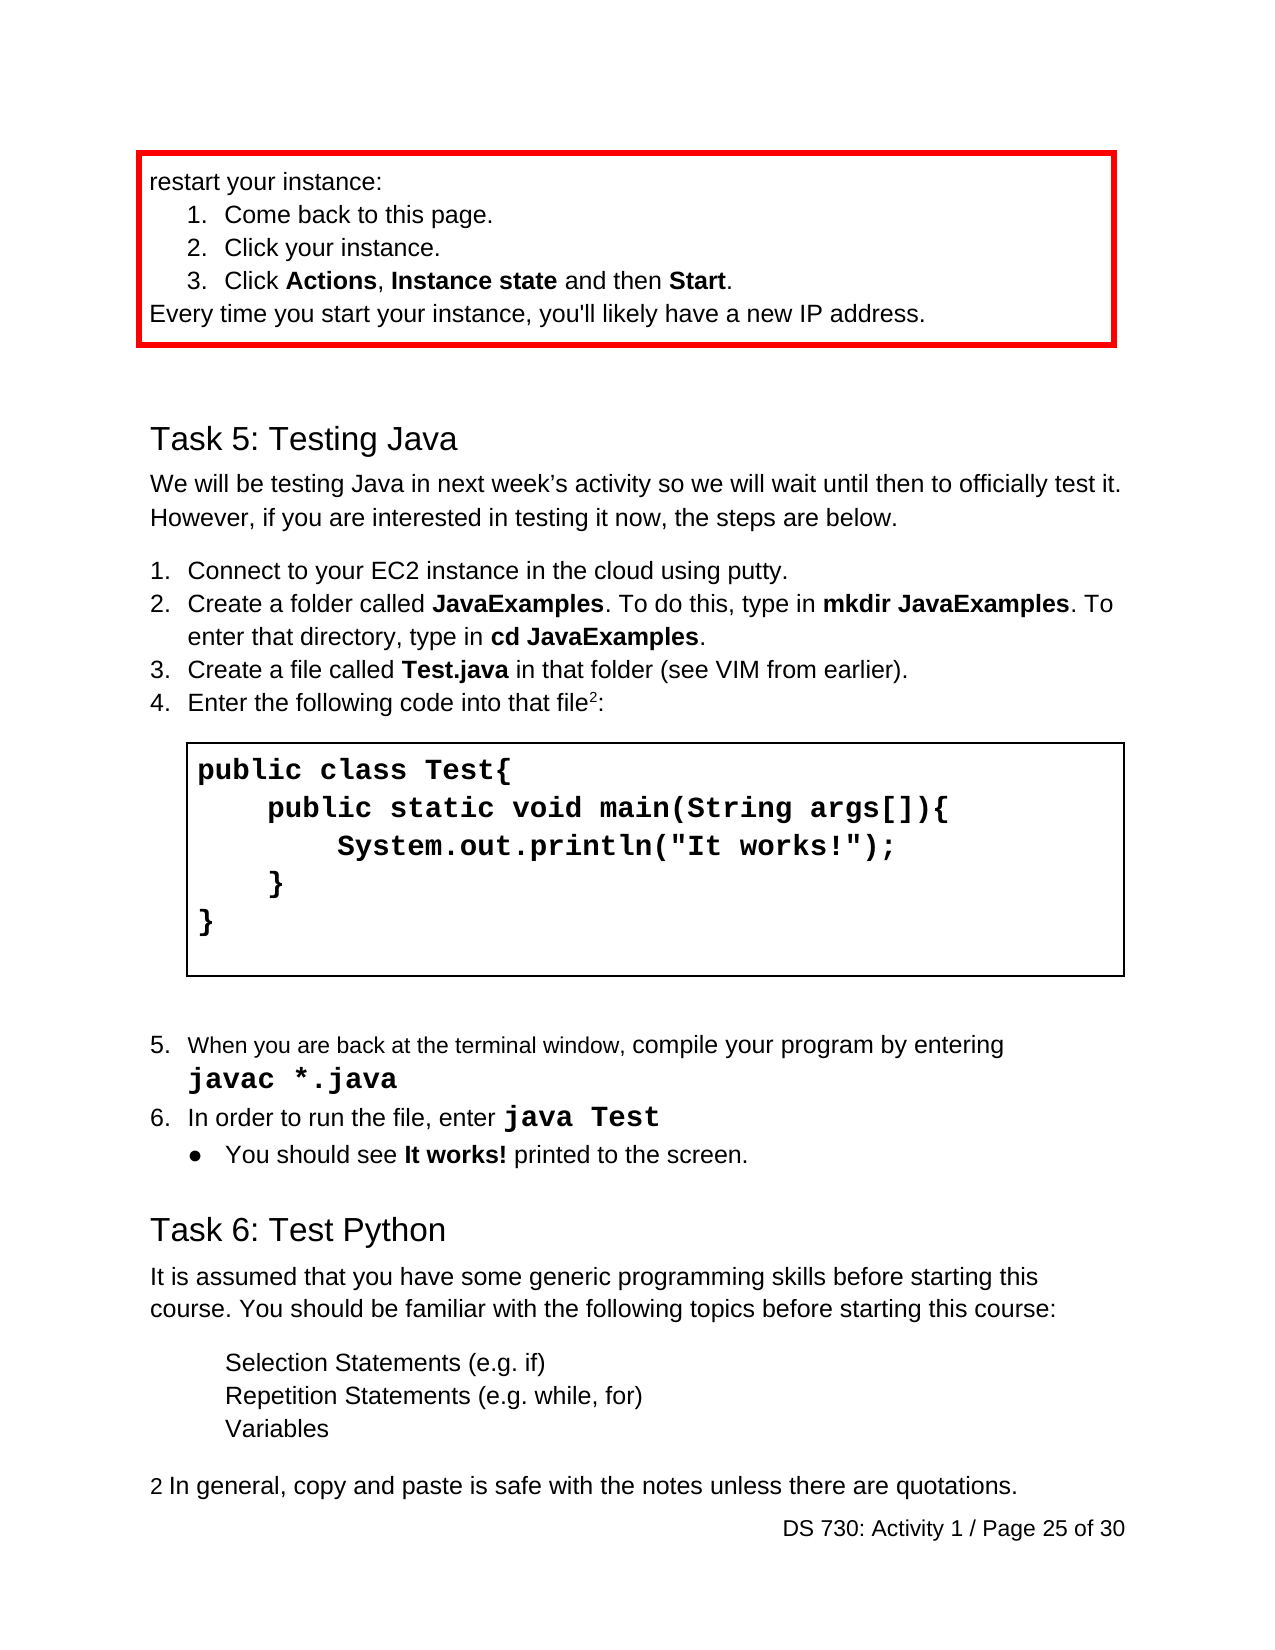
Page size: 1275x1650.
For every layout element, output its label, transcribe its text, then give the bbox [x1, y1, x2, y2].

text We will be testing Java in next week’s activity so we will wait until then to officially test it. However, if you are interested in testing it now, the steps are below. [150, 469, 1125, 531]
list Connect to your EC2 instance in the cloud using putty. [150, 556, 1125, 585]
subtitle Task 5: Testing Java [150, 418, 1125, 457]
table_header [142, 156, 1111, 342]
text It is assumed that you have some generic programming skills before starting this course. You should be familiar with the following topics before starting this course: [150, 1261, 1125, 1323]
list Create a file called Test.java in that folder (see VIM from earlier). [150, 655, 1125, 684]
table_header public class Test{ public static void main(String args[]){ System.out.println("It works!"); } } [188, 744, 1123, 974]
subtitle Task 6: Test Python [150, 1211, 1125, 1249]
list Enter the following code into that file: [150, 688, 1125, 717]
list Create a folder called JavaExamples. To do this, type in mkdir JavaExamples. To enter that directory, type in cd JavaExamples. [150, 589, 1125, 651]
list You should see It works! printed to the screen. [187, 1140, 1125, 1169]
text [150, 1348, 1125, 1443]
list When you are back at the terminal window, compile your program by entering javac *.java [150, 1031, 1125, 1097]
list In order to run the file, enter java Test [150, 1102, 1125, 1135]
